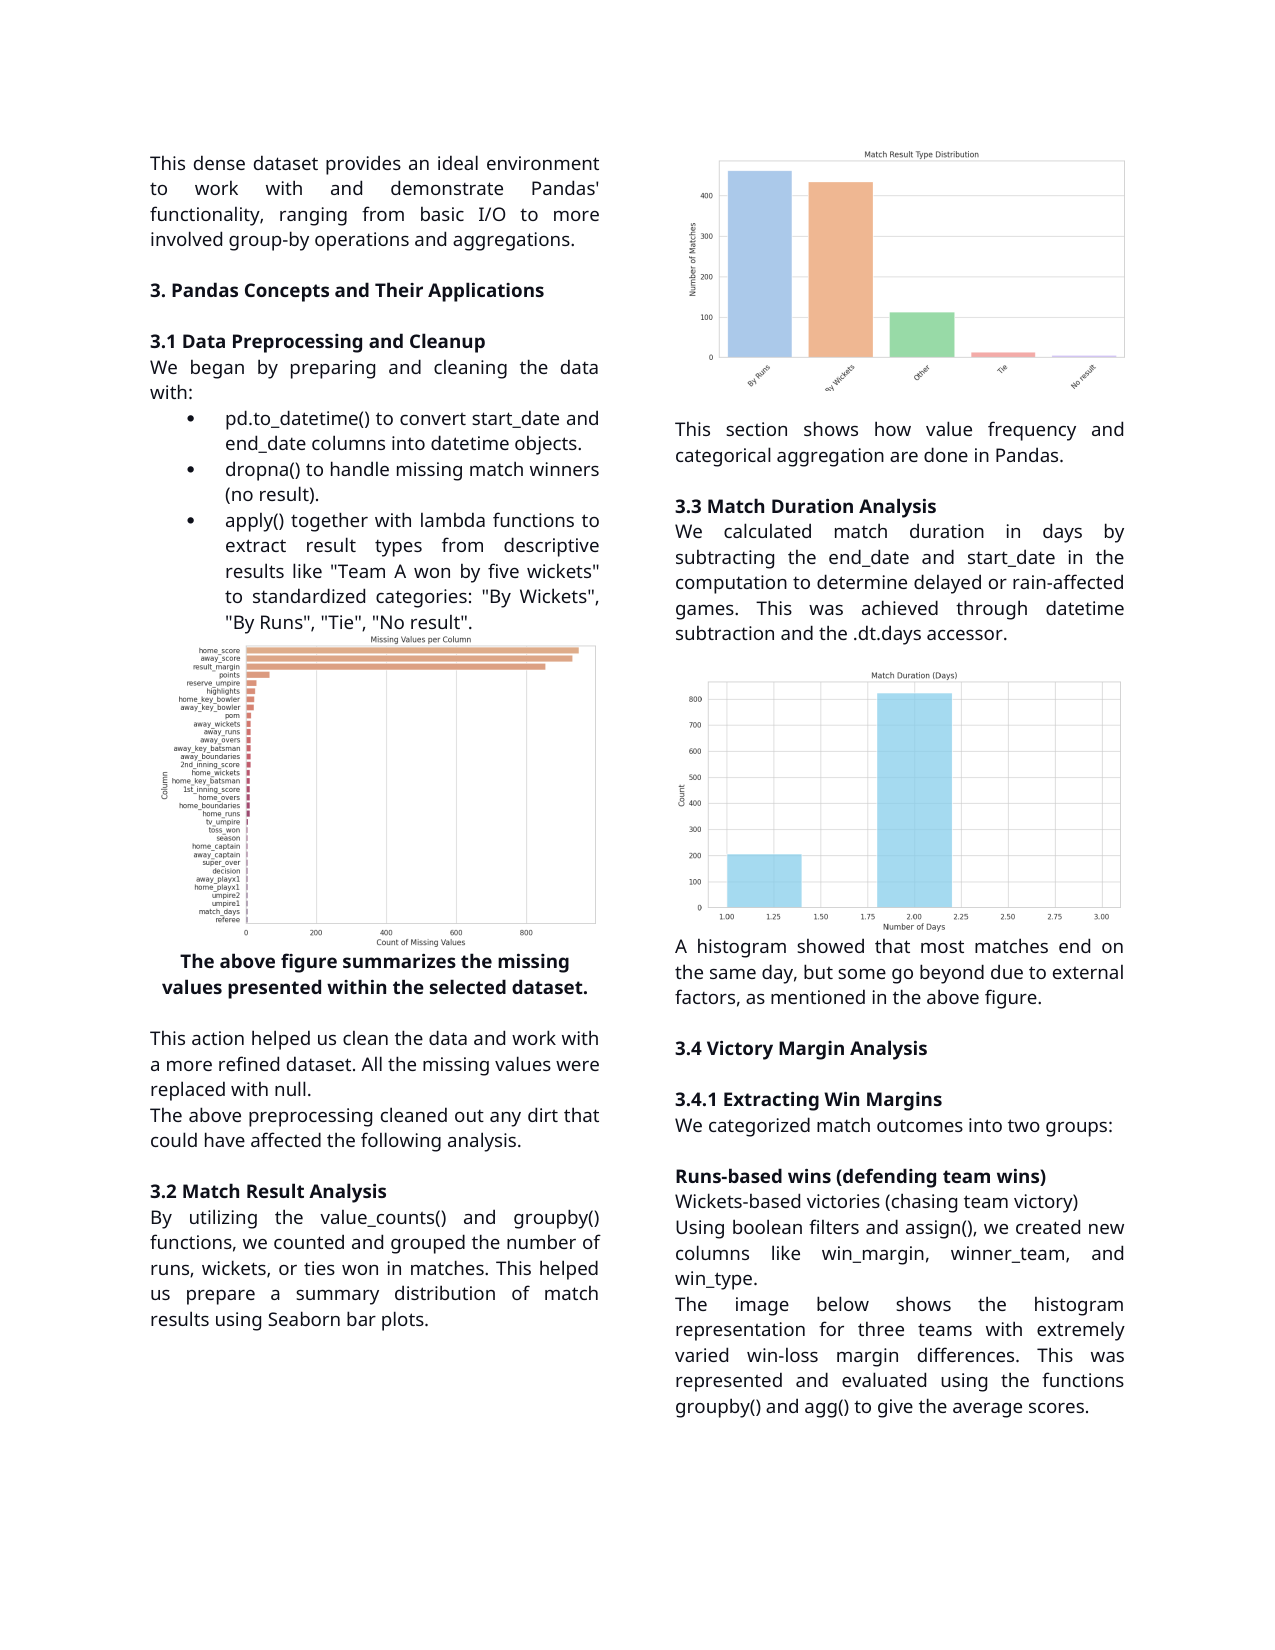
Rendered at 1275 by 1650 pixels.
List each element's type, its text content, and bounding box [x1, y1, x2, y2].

text We began by preparing and cleaning the data with: [150, 354, 600, 405]
text The above preprocessing cleaned out any dirt that could have affected the following analysis. [150, 1102, 600, 1153]
text 3.4.1 Extracting Win Margins [675, 1087, 1125, 1112]
text This action helped us clean the data and work with a more refined dataset. All the missing values were replaced with null. [150, 1025, 600, 1102]
text This section shows how value frequency and categorical aggregation are done in Pandas. [675, 417, 1125, 468]
text A histogram showed that most matches end on the same day, but some go beyond due to external factors, as mentioned in the above figure. [675, 934, 1125, 1010]
picture [675, 671, 1125, 934]
picture [675, 150, 1125, 391]
text 3.4 Victory Margin Analysis [675, 1036, 1125, 1061]
text The above figure summarizes the missing values presented within the selected dataset. [150, 949, 600, 1000]
text This dense dataset provides an ideal environment to work with and demonstrate Pandas' functionality, ranging from basic I/O to more involved group-by operations and aggregations. [150, 150, 600, 252]
list dropna() to handle missing match winners (no result). [187, 456, 600, 507]
text The image below shows the histogram representation for three teams with extremely varied win-loss margin differences. This was represented and evaluated using the functions groupby() and agg() to give the average scores. [675, 1291, 1125, 1418]
text Wickets-based victories (chasing team victory) [675, 1189, 1125, 1214]
text 3. Pandas Concepts and Their Applications [150, 278, 600, 303]
text We calculated match duration in days by subtracting the end_date and start_date in the computation to determine delayed or rain-affected games. This was achieved through datetime subtraction and the .dt.days accessor. [675, 519, 1125, 646]
text Runs-based wins (defending team wins) [675, 1163, 1125, 1189]
text By utilizing the value_counts() and groupby() functions, we counted and grouped the number of runs, wickets, or ties won in matches. This helped us prepare a summary distribution of match results using Seaborn bar plots. [150, 1204, 600, 1332]
picture [150, 635, 600, 949]
text We categorized match outcomes into two groups: [675, 1112, 1125, 1138]
text 3.3 Match Duration Analysis [675, 493, 1125, 519]
text 3.2 Match Result Analysis [150, 1178, 600, 1204]
text Using boolean filters and assign(), we created new columns like win_margin, winner_team, and win_type. [675, 1214, 1125, 1291]
list apply() together with lambda functions to extract result types from descriptive results like "Team A won by five wickets" to standardized categories: "By Wickets", "By Runs", "Tie", "No result". [187, 507, 600, 635]
list pd.to_datetime() to convert start_date and end_date columns into datetime objects. [187, 405, 600, 456]
text 3.1 Data Preprocessing and Cleanup [150, 329, 600, 354]
